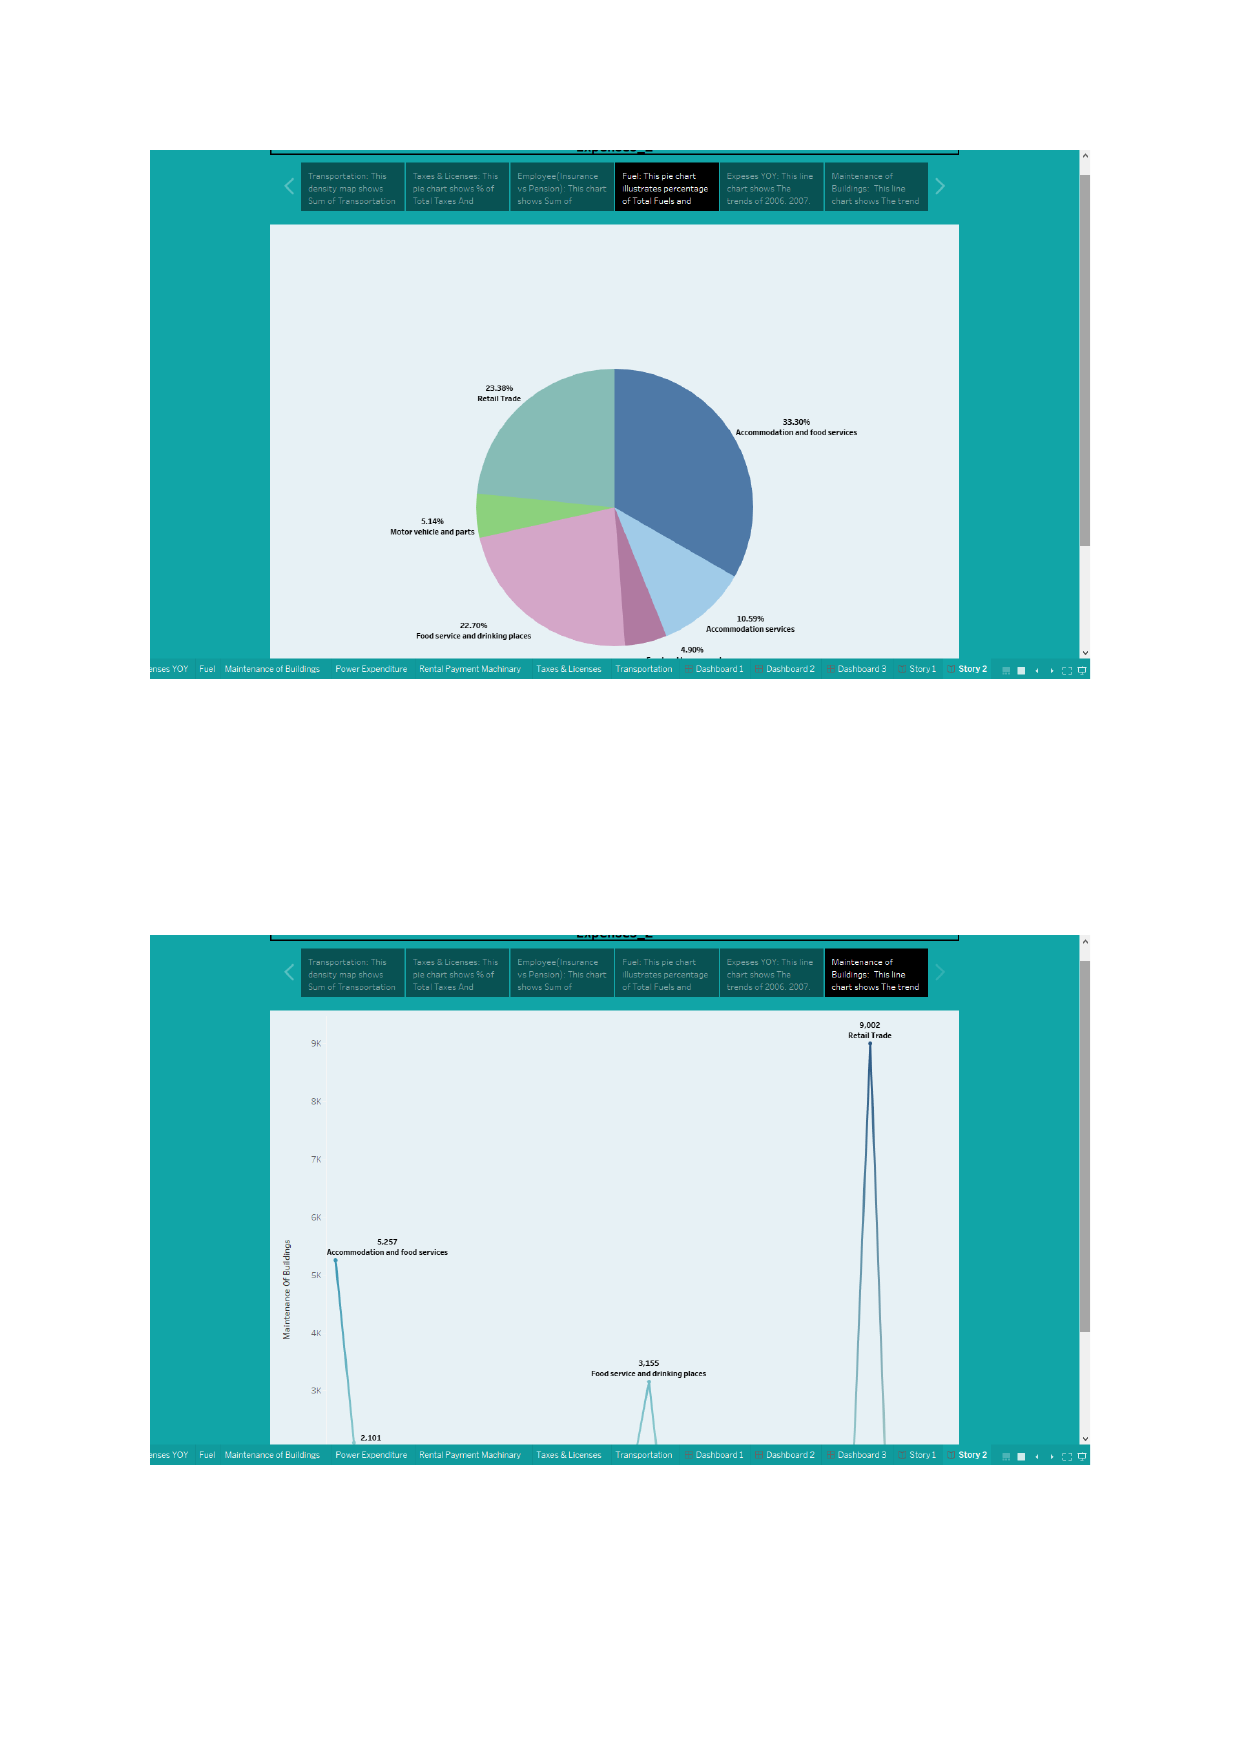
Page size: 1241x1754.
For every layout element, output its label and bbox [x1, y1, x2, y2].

picture [150, 935, 1091, 1465]
picture [150, 150, 1091, 679]
